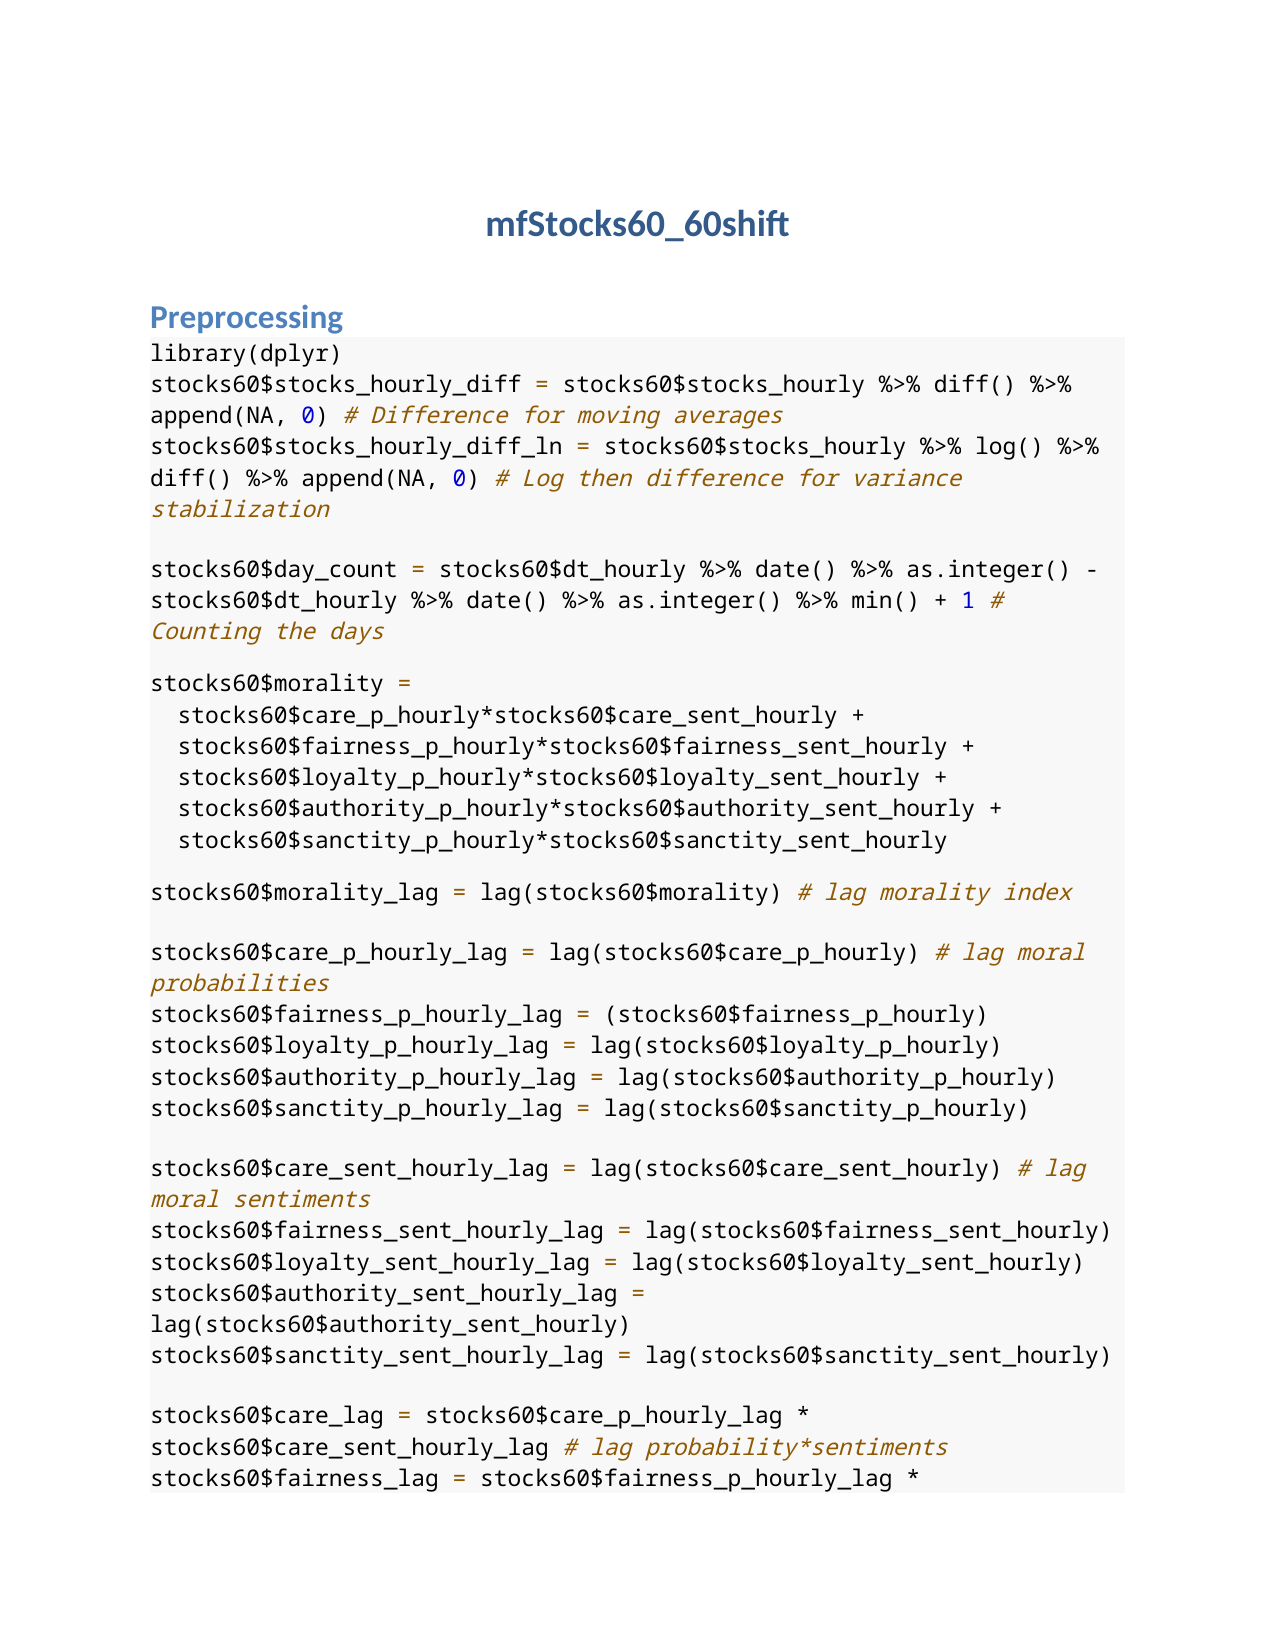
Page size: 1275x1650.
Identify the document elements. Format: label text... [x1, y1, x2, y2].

title mfStocks60_60shift [150, 200, 1125, 246]
text library(dplyr) stocks60$stocks_hourly_diff = stocks60$stocks_hourly %>% diff() %>% append(NA, 0) # Difference for moving averages stocks60$stocks_hourly_diff_ln = stocks60$stocks_hourly %>% log() %>% diff() %>% append(NA, 0) # Log then difference for variance stabilization stocks60$day_count = stocks60$dt_hourly %>% date() %>% as.integer() - stocks60$dt_hourly %>% date() %>% as.integer() %>% min() + 1 # Counting the days [150, 337, 1125, 647]
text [150, 876, 1125, 1493]
subtitle Preprocessing [150, 296, 1125, 337]
text stocks60$morality = stocks60$care_p_hourly*stocks60$care_sent_hourly + stocks60$fairness_p_hourly*stocks60$fairness_sent_hourly + stocks60$loyalty_p_hourly*stocks60$loyalty_sent_hourly + stocks60$authority_p_hourly*stocks60$authority_sent_hourly + stocks60$sanctity_p_hourly*stocks60$sanctity_sent_hourly [150, 667, 1125, 855]
